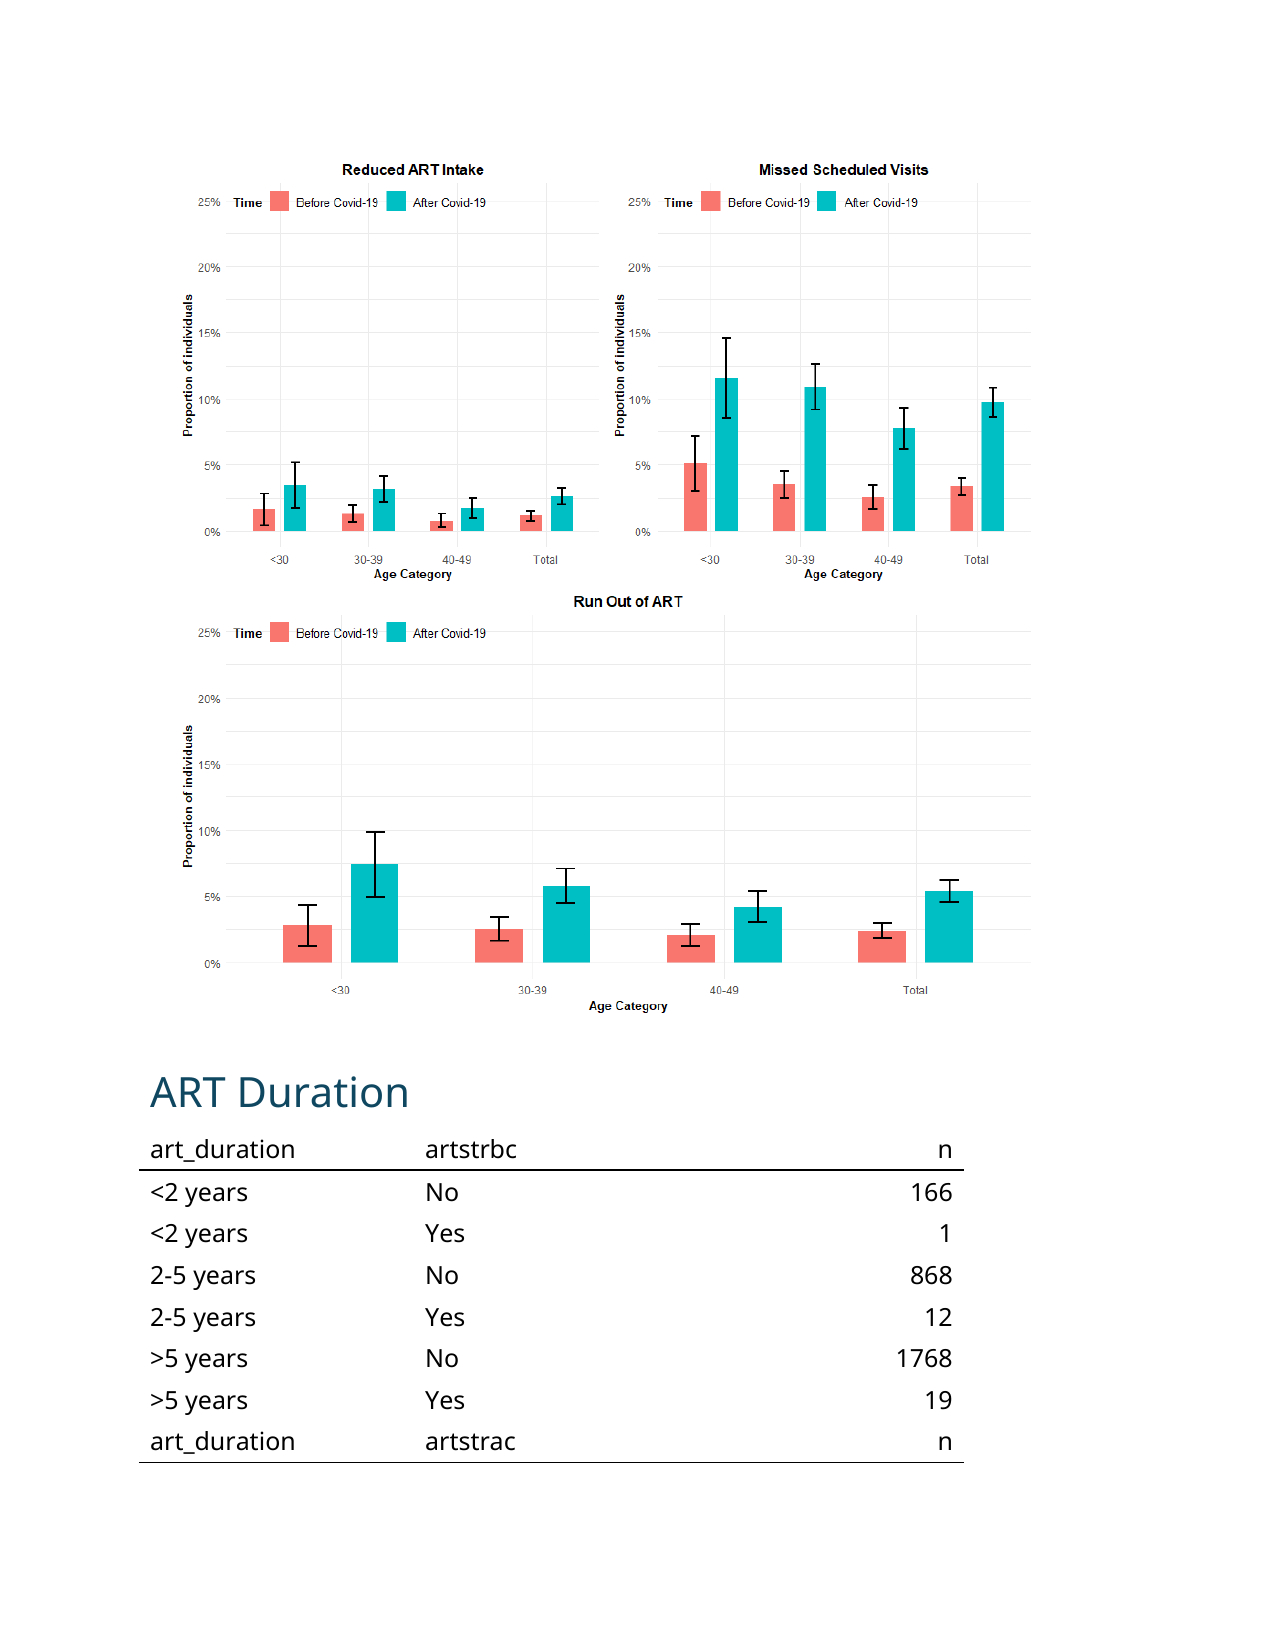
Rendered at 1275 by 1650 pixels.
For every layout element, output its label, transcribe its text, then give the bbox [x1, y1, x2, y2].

table_header artstrac [414, 1420, 689, 1462]
table_header n [689, 1420, 964, 1462]
table_cell >5 years [139, 1337, 414, 1378]
table_cell 1768 [689, 1337, 964, 1378]
table_cell 166 [689, 1171, 964, 1212]
table_cell 12 [689, 1295, 964, 1337]
table_cell No [414, 1254, 689, 1295]
table_cell <2 years [139, 1171, 414, 1212]
table_header art_duration [139, 1420, 414, 1462]
table_cell Yes [414, 1295, 689, 1337]
table_cell Yes [414, 1379, 689, 1420]
picture [168, 150, 1044, 1025]
table_cell Yes [414, 1212, 689, 1254]
table_cell 868 [689, 1254, 964, 1295]
table_cell 19 [689, 1379, 964, 1420]
table_cell 2-5 years [139, 1254, 414, 1295]
subtitle ART Duration [150, 1062, 1125, 1119]
table_cell 2-5 years [139, 1295, 414, 1337]
table_cell No [414, 1337, 689, 1378]
table_cell 1 [689, 1212, 964, 1254]
table_header n [689, 1128, 964, 1169]
table_header art_duration [139, 1128, 414, 1169]
table_cell >5 years [139, 1379, 414, 1420]
table_cell No [414, 1171, 689, 1212]
table_header artstrbc [414, 1128, 689, 1169]
table_cell <2 years [139, 1212, 414, 1254]
